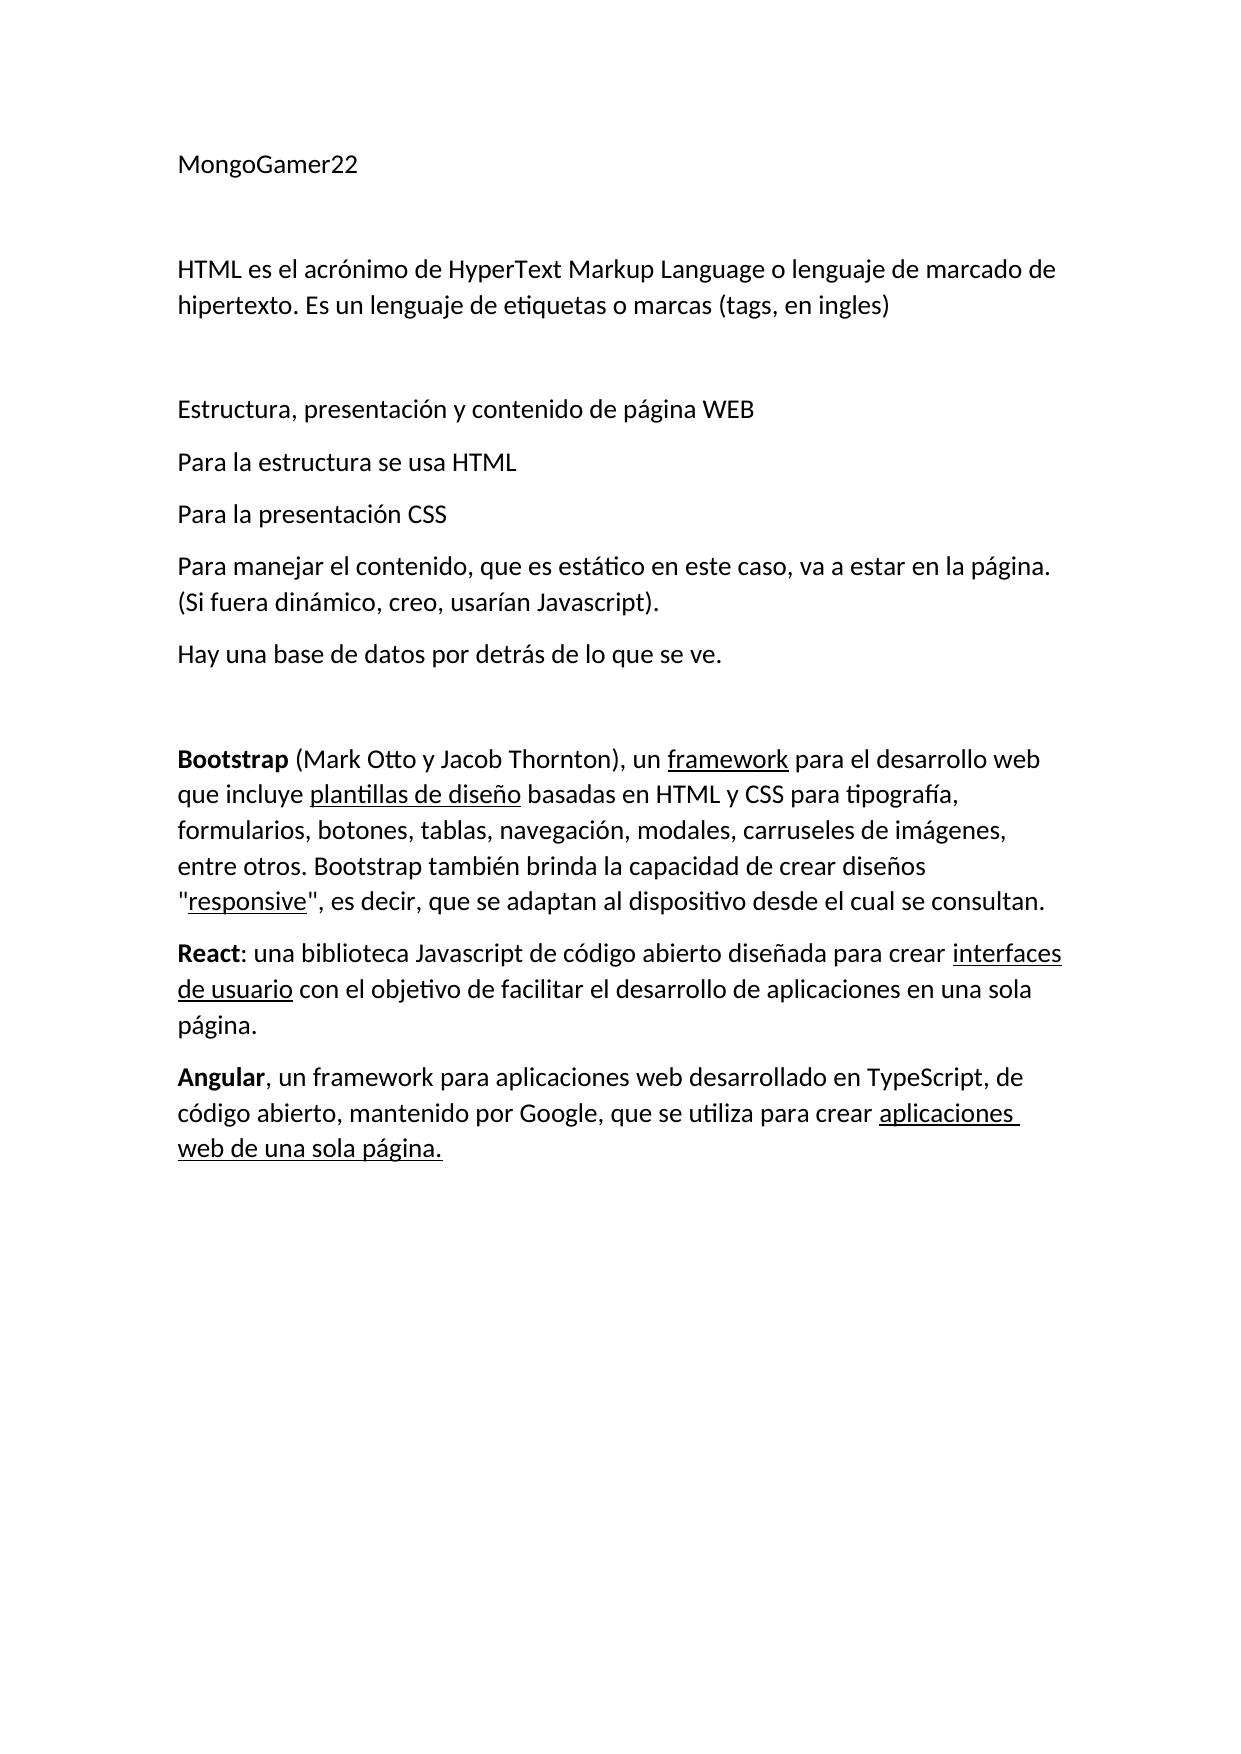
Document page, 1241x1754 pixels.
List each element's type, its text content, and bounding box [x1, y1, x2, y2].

text HTML es el acrónimo de HyperText Markup Language o lenguaje de marcado de hipertexto. Es un lenguaje de etiquetas o marcas (tags, en ingles) [177, 252, 1063, 321]
text Estructura, presentación y contenido de página WEB [177, 392, 1063, 425]
text Para la presentación CSS [177, 497, 1063, 530]
text Para la estructura se usa HTML [177, 445, 1063, 478]
text Hay una base de datos por detrás de lo que se ve. [177, 637, 1063, 670]
text MongoGamer22 [177, 148, 1063, 181]
text React: una biblioteca Javascript de código abierto diseñada para crear interfaces de usuario con el objetivo de facilitar el desarrollo de aplicaciones en una sola página. [177, 937, 1063, 1041]
text Bootstrap (Mark Otto y Jacob Thornton), un framework para el desarrollo web que incluye plantillas de diseño basadas en HTML y CSS para tipografía, formularios, botones, tablas, navegación, modales, carruseles de imágenes, entre otros. Bootstrap también brinda la capacidad de crear diseños "responsive", es decir, que se adaptan al dispositivo desde el cual se consultan. [177, 742, 1063, 917]
text Para manejar el contenido, que es estático en este caso, va a estar en la página. (Si fuera dinámico, creo, usarían Javascript). [177, 549, 1063, 618]
text Angular, un framework para aplicaciones web desarrollado en TypeScript, de código abierto, mantenido por Google, que se utiliza para crear aplicaciones web de una sola página. [177, 1060, 1063, 1164]
